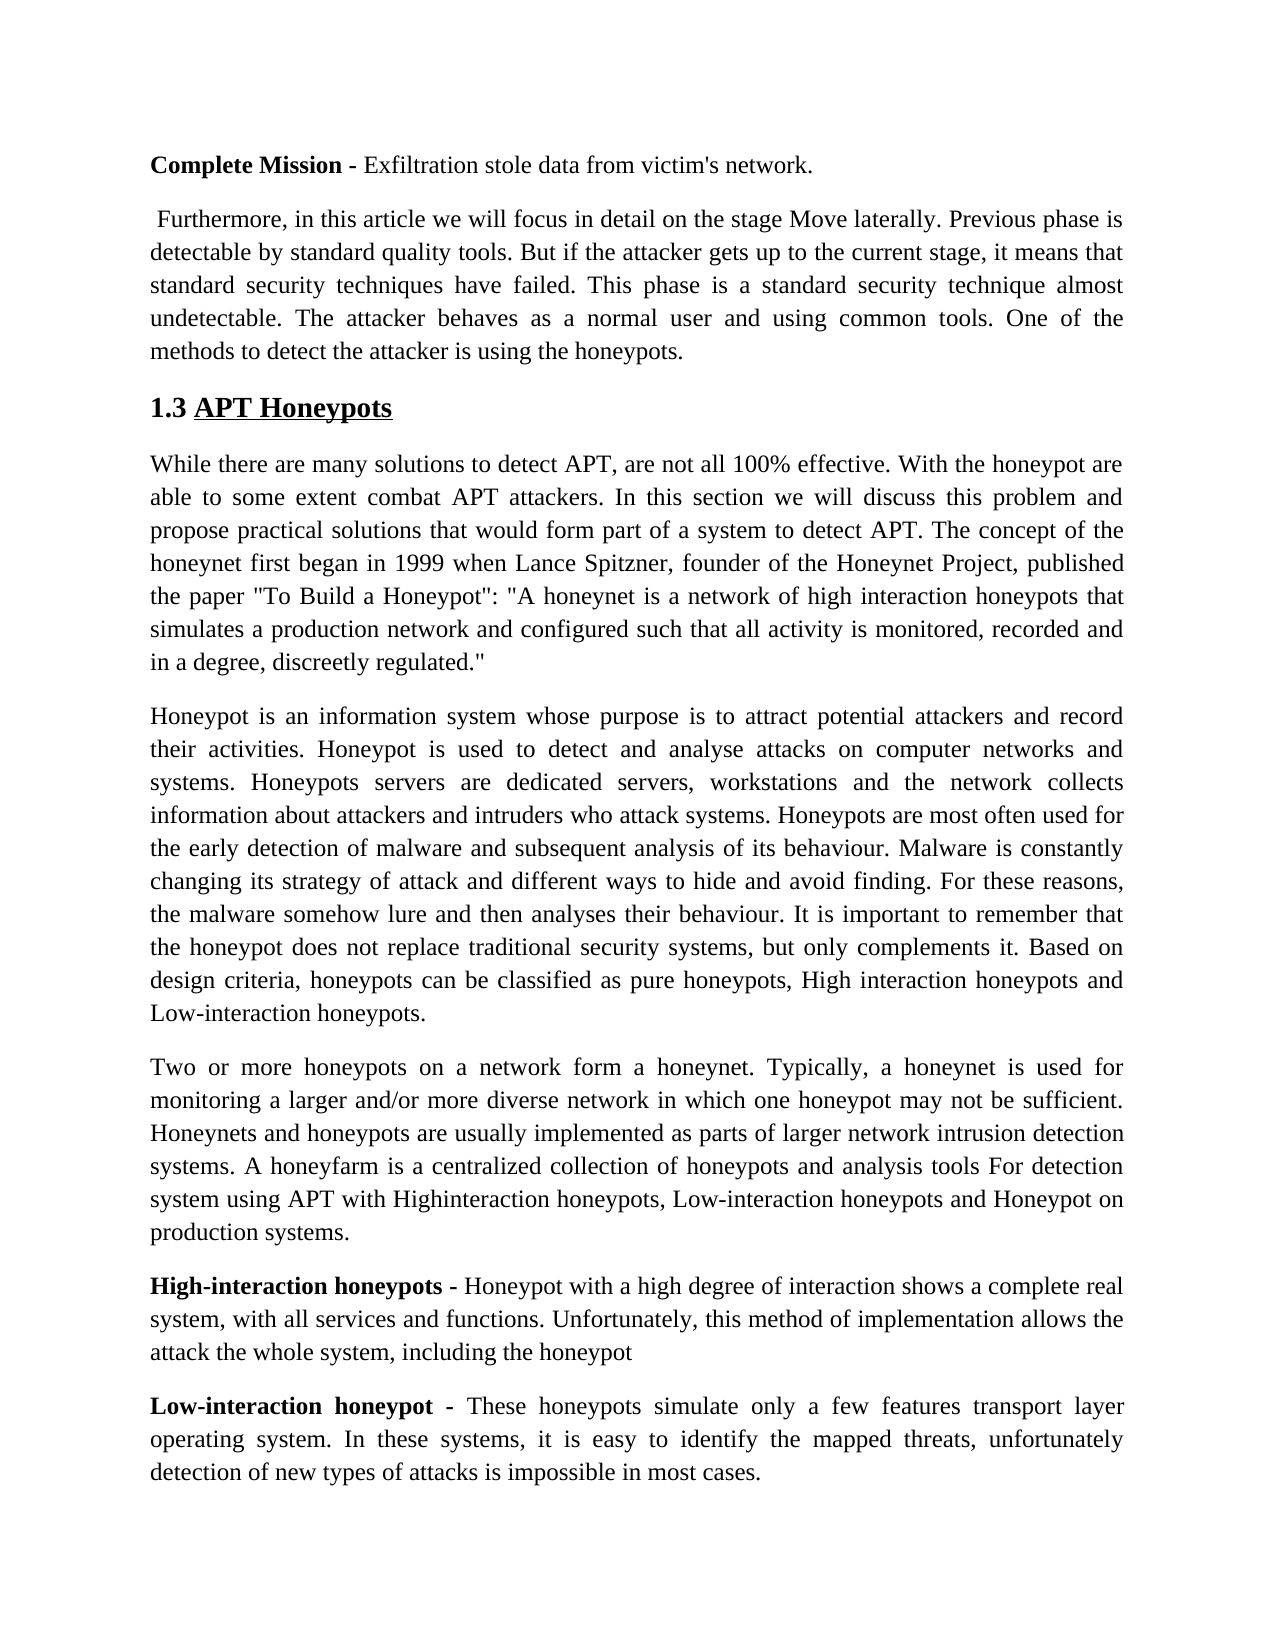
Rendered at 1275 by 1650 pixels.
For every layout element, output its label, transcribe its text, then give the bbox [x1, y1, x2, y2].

text Low-interaction honeypot - These honeypots simulate only a few features transport layer operating system. In these systems, it is easy to identify the mapped threats, unfortunately detection of new types of attacks is impossible in most cases. [150, 1391, 1125, 1486]
text Honeypot is an information system whose purpose is to attract potential attackers and record their activities. Honeypot is used to detect and analyse attacks on computer networks and systems. Honeypots servers are dedicated servers, workstations and the network collects information about attackers and intruders who attack systems. Honeypots are most often used for the early detection of malware and subsequent analysis of its behaviour. Malware is constantly changing its strategy of attack and different ways to hide and avoid finding. For these reasons, the malware somehow lure and then analyses their behaviour. It is important to remember that the honeypot does not replace traditional security systems, but only complements it. Based on design criteria, honeypots can be classified as pure honeypots, High interaction honeypots and Low-interaction honeypots. [150, 701, 1125, 1027]
text High-interaction honeypots - Honeypot with a high degree of interaction shows a complete real system, with all services and functions. Unfortunately, this method of implementation allows the attack the whole system, including the honeypot [150, 1271, 1125, 1366]
text Two or more honeypots on a network form a honeynet. Typically, a honeynet is used for monitoring a larger and/or more diverse network in which one honeypot may not be sufficient. Honeynets and honeypots are usually implemented as parts of larger network intrusion detection systems. A honeyfarm is a centralized collection of honeypots and analysis tools For detection system using APT with Highinteraction honeypots, Low-interaction honeypots and Honeypot on production systems. [150, 1052, 1125, 1246]
text While there are many solutions to detect APT, are not all 100% effective. With the honeypot are able to some extent combat APT attackers. In this section we will discuss this problem and propose practical solutions that would form part of a system to detect APT. The concept of the honeynet first began in 1999 when Lance Spitzner, founder of the Honeynet Project, published the paper "To Build a Honeypot": "A honeynet is a network of high interaction honeypots that simulates a production network and configured such that all activity is monitored, recorded and in a degree, discreetly regulated." [150, 449, 1125, 676]
text Complete Mission - Exfiltration stole data from victim's network. [150, 150, 1125, 179]
text 1.3 APT Honeypots [150, 390, 1125, 423]
text Furthermore, in this article we will focus in detail on the stage Move laterally. Previous phase is detectable by standard quality tools. But if the attacker gets up to the current stage, it means that standard security techniques have failed. This phase is a standard security technique almost undetectable. The attacker behaves as a normal user and using common tools. One of the methods to detect the attacker is using the honeypots. [150, 204, 1125, 365]
